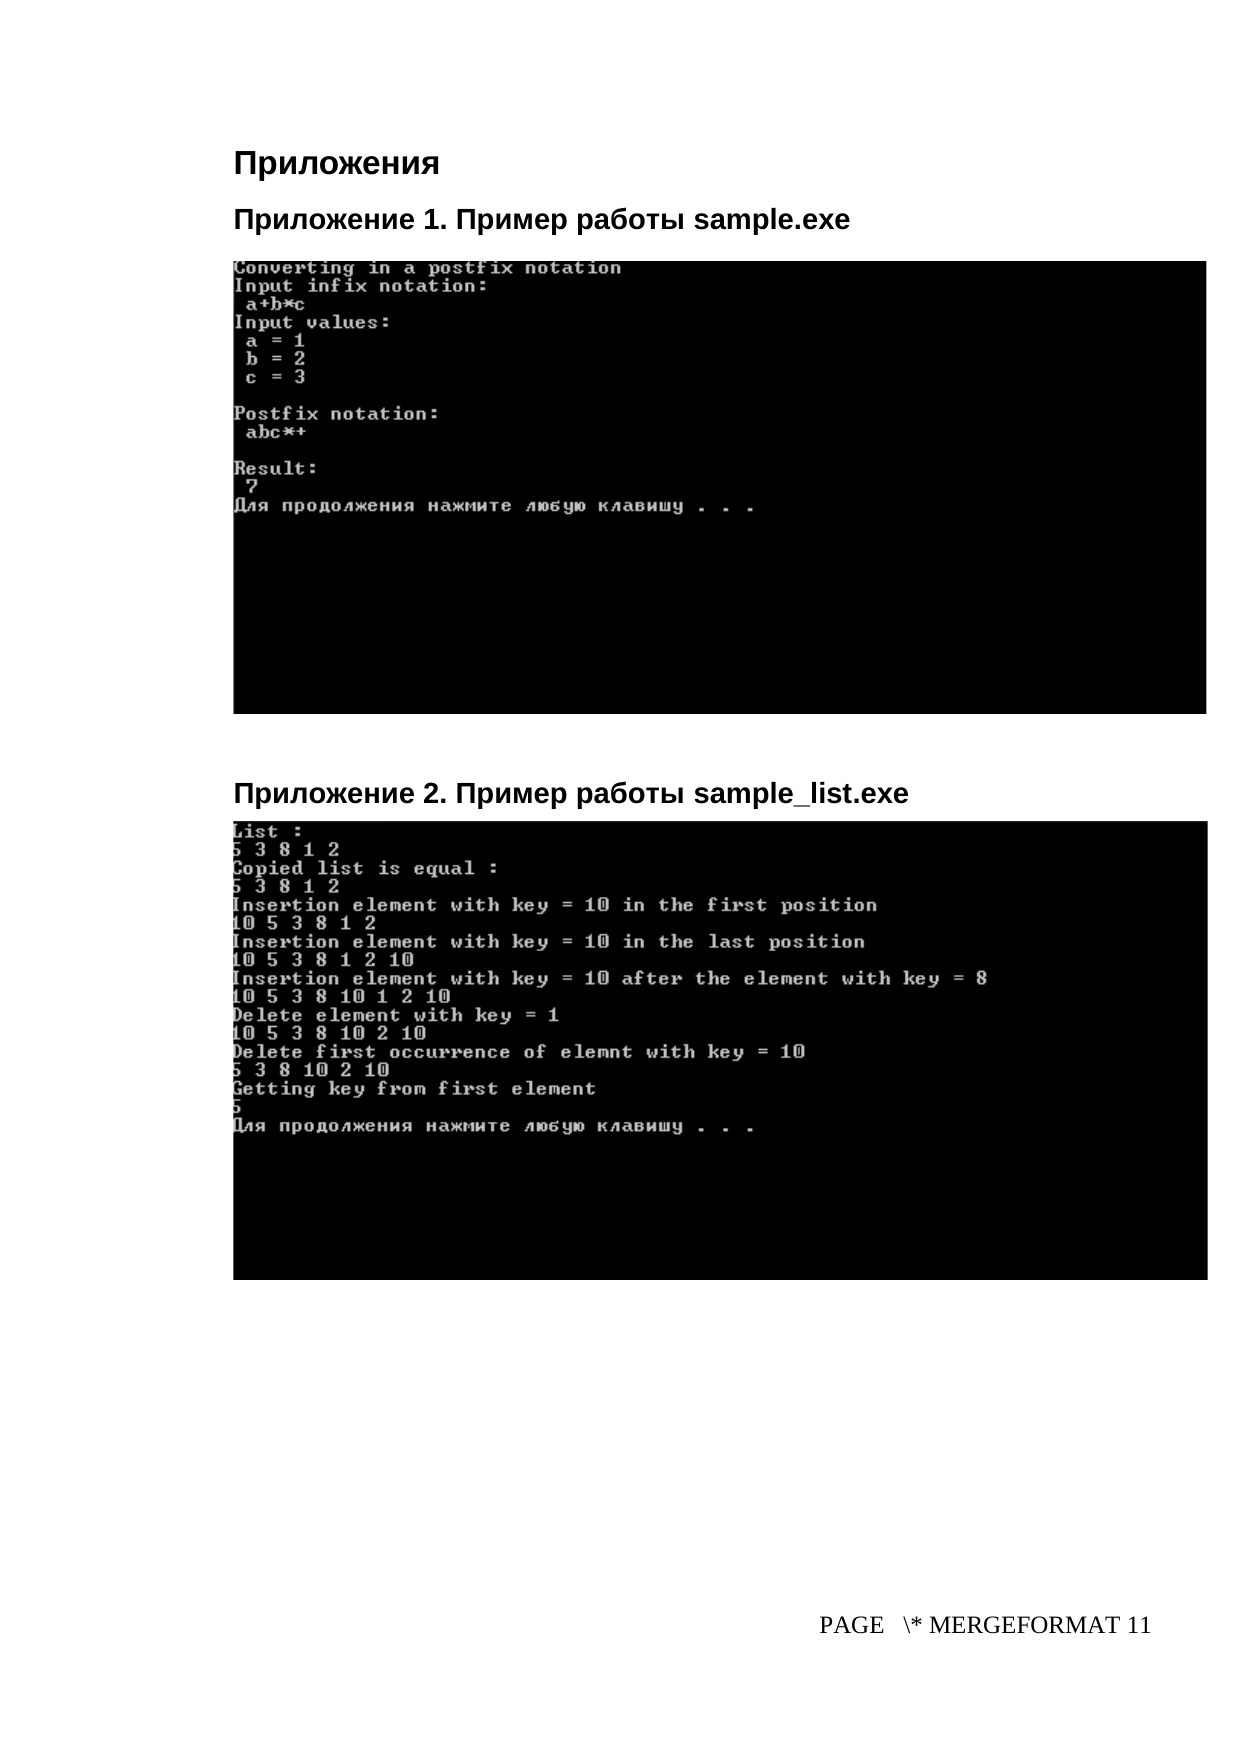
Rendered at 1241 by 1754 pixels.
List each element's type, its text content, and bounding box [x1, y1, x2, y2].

picture [233, 821, 1208, 1280]
picture [233, 261, 1207, 714]
subtitle Приложения [177, 143, 1152, 182]
subtitle Приложение 1. Пример работы sample.exe [177, 202, 1152, 236]
subtitle Приложение 2. Пример работы sample_list.exe [177, 776, 1152, 809]
